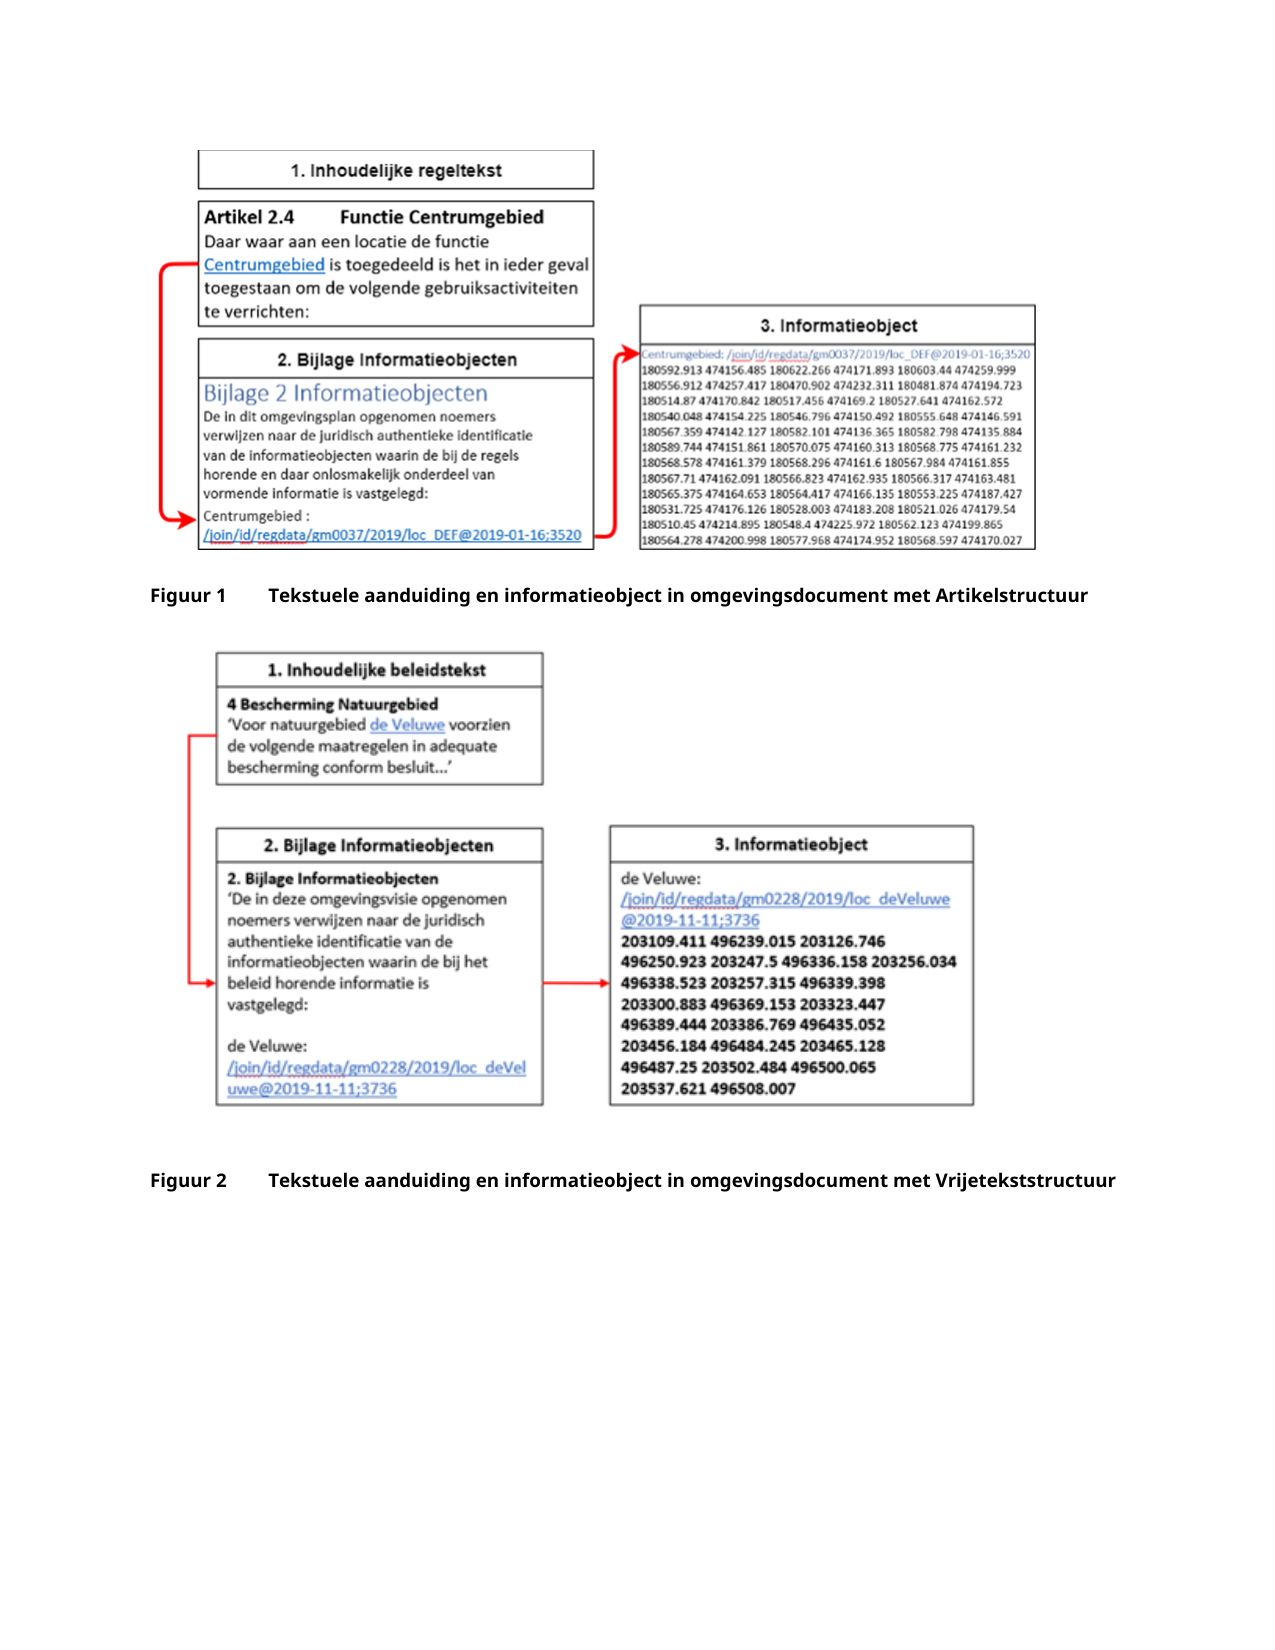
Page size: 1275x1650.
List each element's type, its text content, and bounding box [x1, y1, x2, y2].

text Tekstuele aanduiding en informatieobject in omgevingsdocument met Artikelstructuur [150, 579, 1125, 608]
picture [150, 150, 1037, 550]
picture [150, 637, 1037, 1135]
text Tekstuele aanduiding en informatieobject in omgevingsdocument met Vrijetekststructuur [150, 1164, 1125, 1193]
